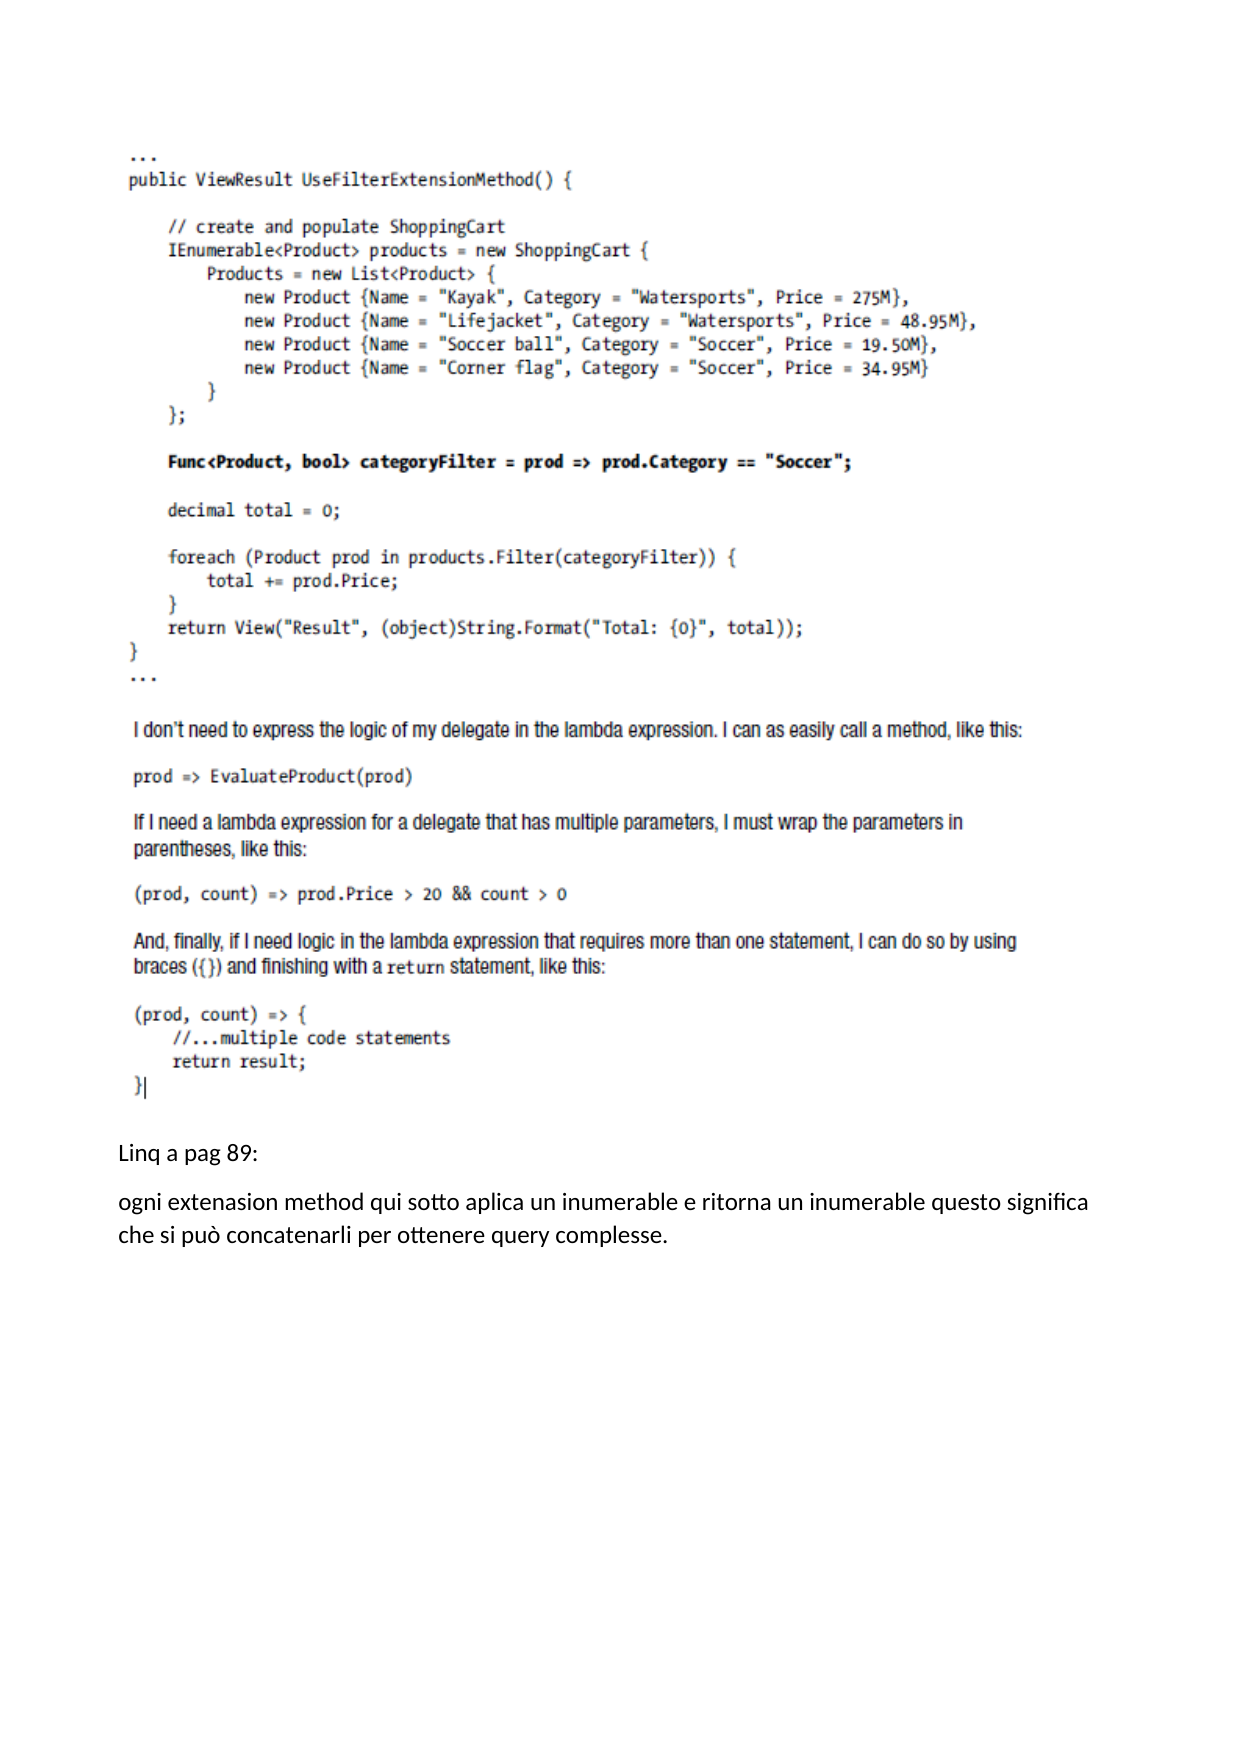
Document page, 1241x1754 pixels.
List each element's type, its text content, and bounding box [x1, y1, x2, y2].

text Linq a pag 89: [118, 1137, 1122, 1167]
text ogni extenasion method qui sotto aplica un inumerable e ritorna un inumerable questo significa che si può concatenarli per ottenere query complesse. [118, 1186, 1122, 1250]
picture [118, 718, 1084, 1118]
picture [118, 147, 1001, 700]
